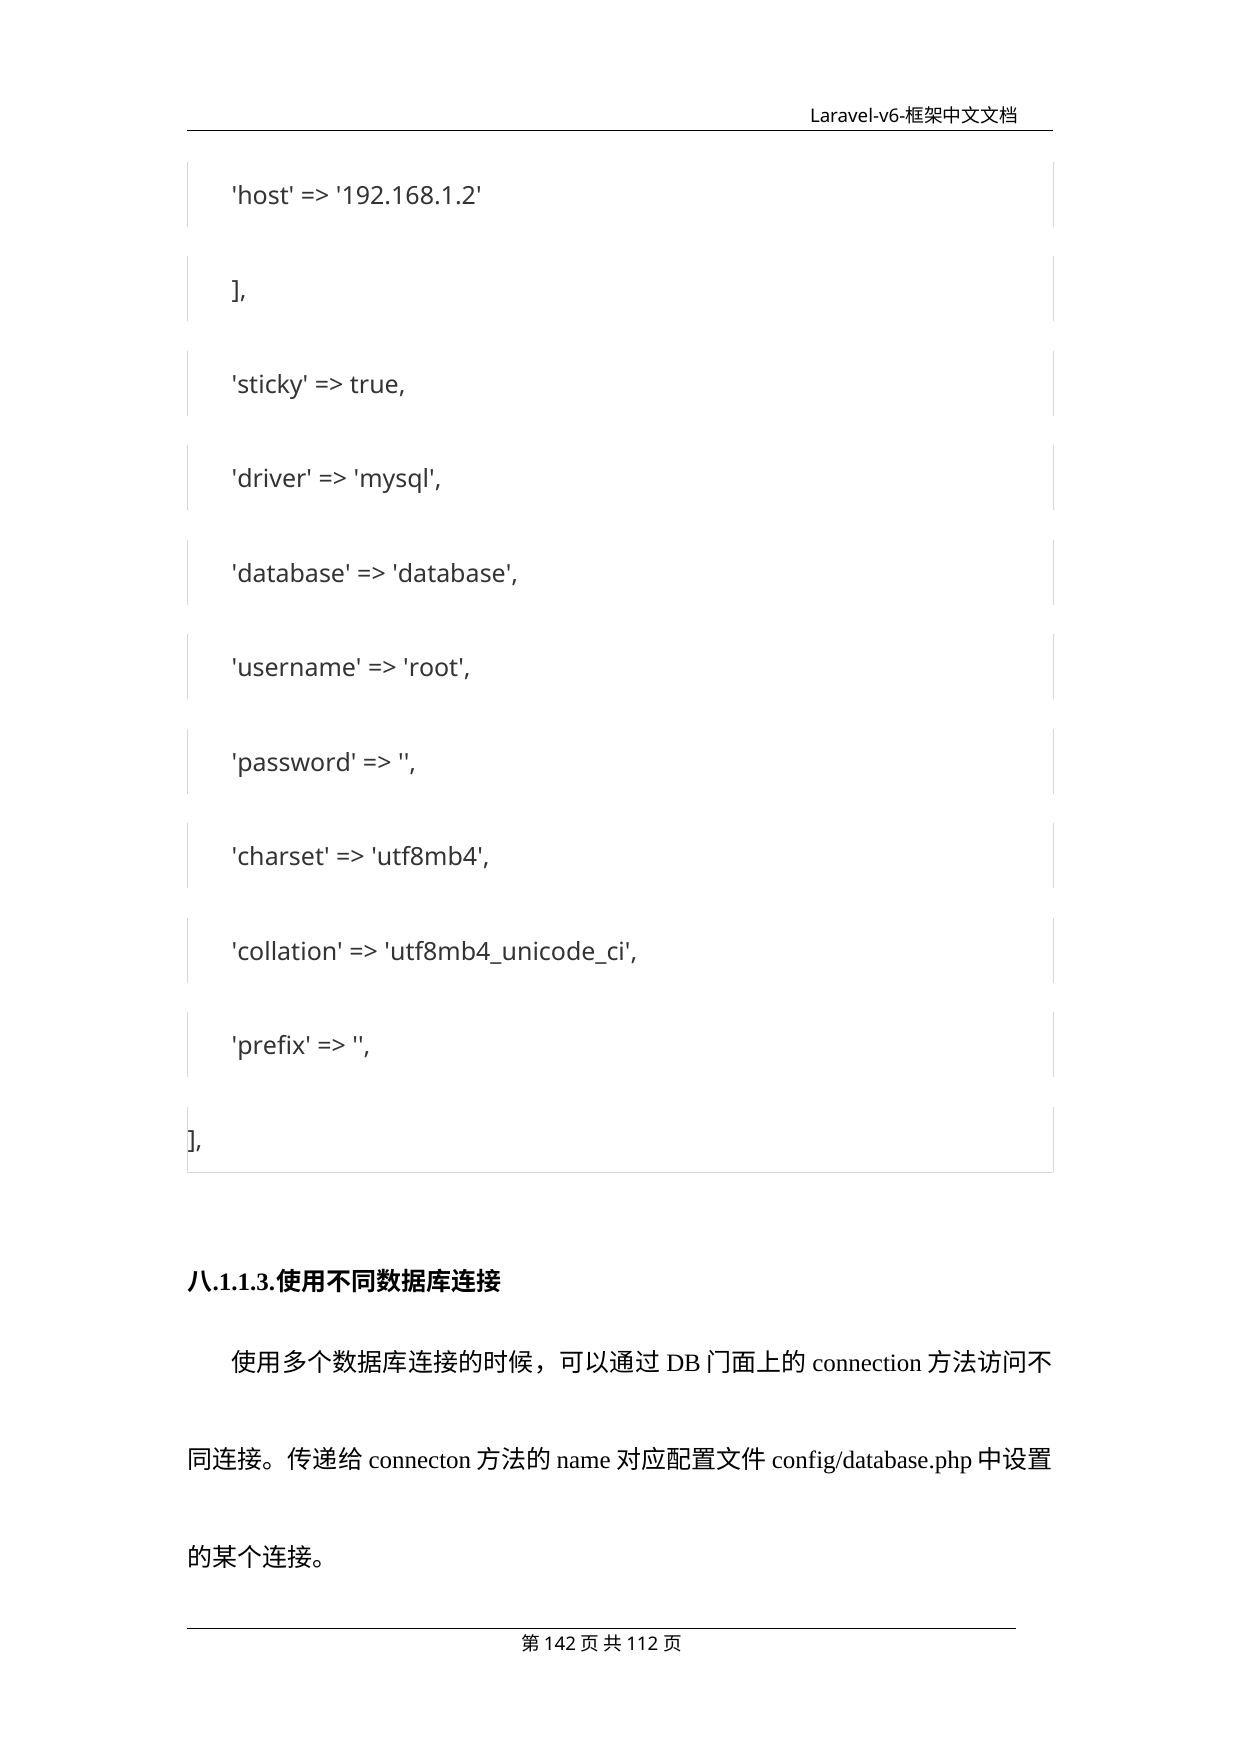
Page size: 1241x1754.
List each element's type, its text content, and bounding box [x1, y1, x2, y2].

text 'username' => 'root', [188, 634, 1053, 699]
text 'sticky' => true, [188, 351, 1053, 416]
text 'collation' => 'utf8mb4_unicode_ci', [188, 918, 1053, 983]
subtitle 使用不同数据库连接 [187, 1261, 1053, 1297]
text 'database' => 'database', [188, 540, 1053, 605]
text 使用多个数据库连接的时候，可以通过DB门面上的connection方法访问不同连接。传递给connecton方法的name对应配置文件config/database.php中设置的某个连接。 [187, 1328, 1053, 1588]
text 'prefix' => '', [188, 1012, 1053, 1077]
text ], [188, 1107, 1053, 1172]
text ], [188, 256, 1053, 321]
text 'charset' => 'utf8mb4', [188, 823, 1053, 888]
text 'driver' => 'mysql', [188, 445, 1053, 510]
text 'password' => '', [188, 729, 1053, 794]
text 'host' => '192.168.1.2' [188, 162, 1053, 227]
